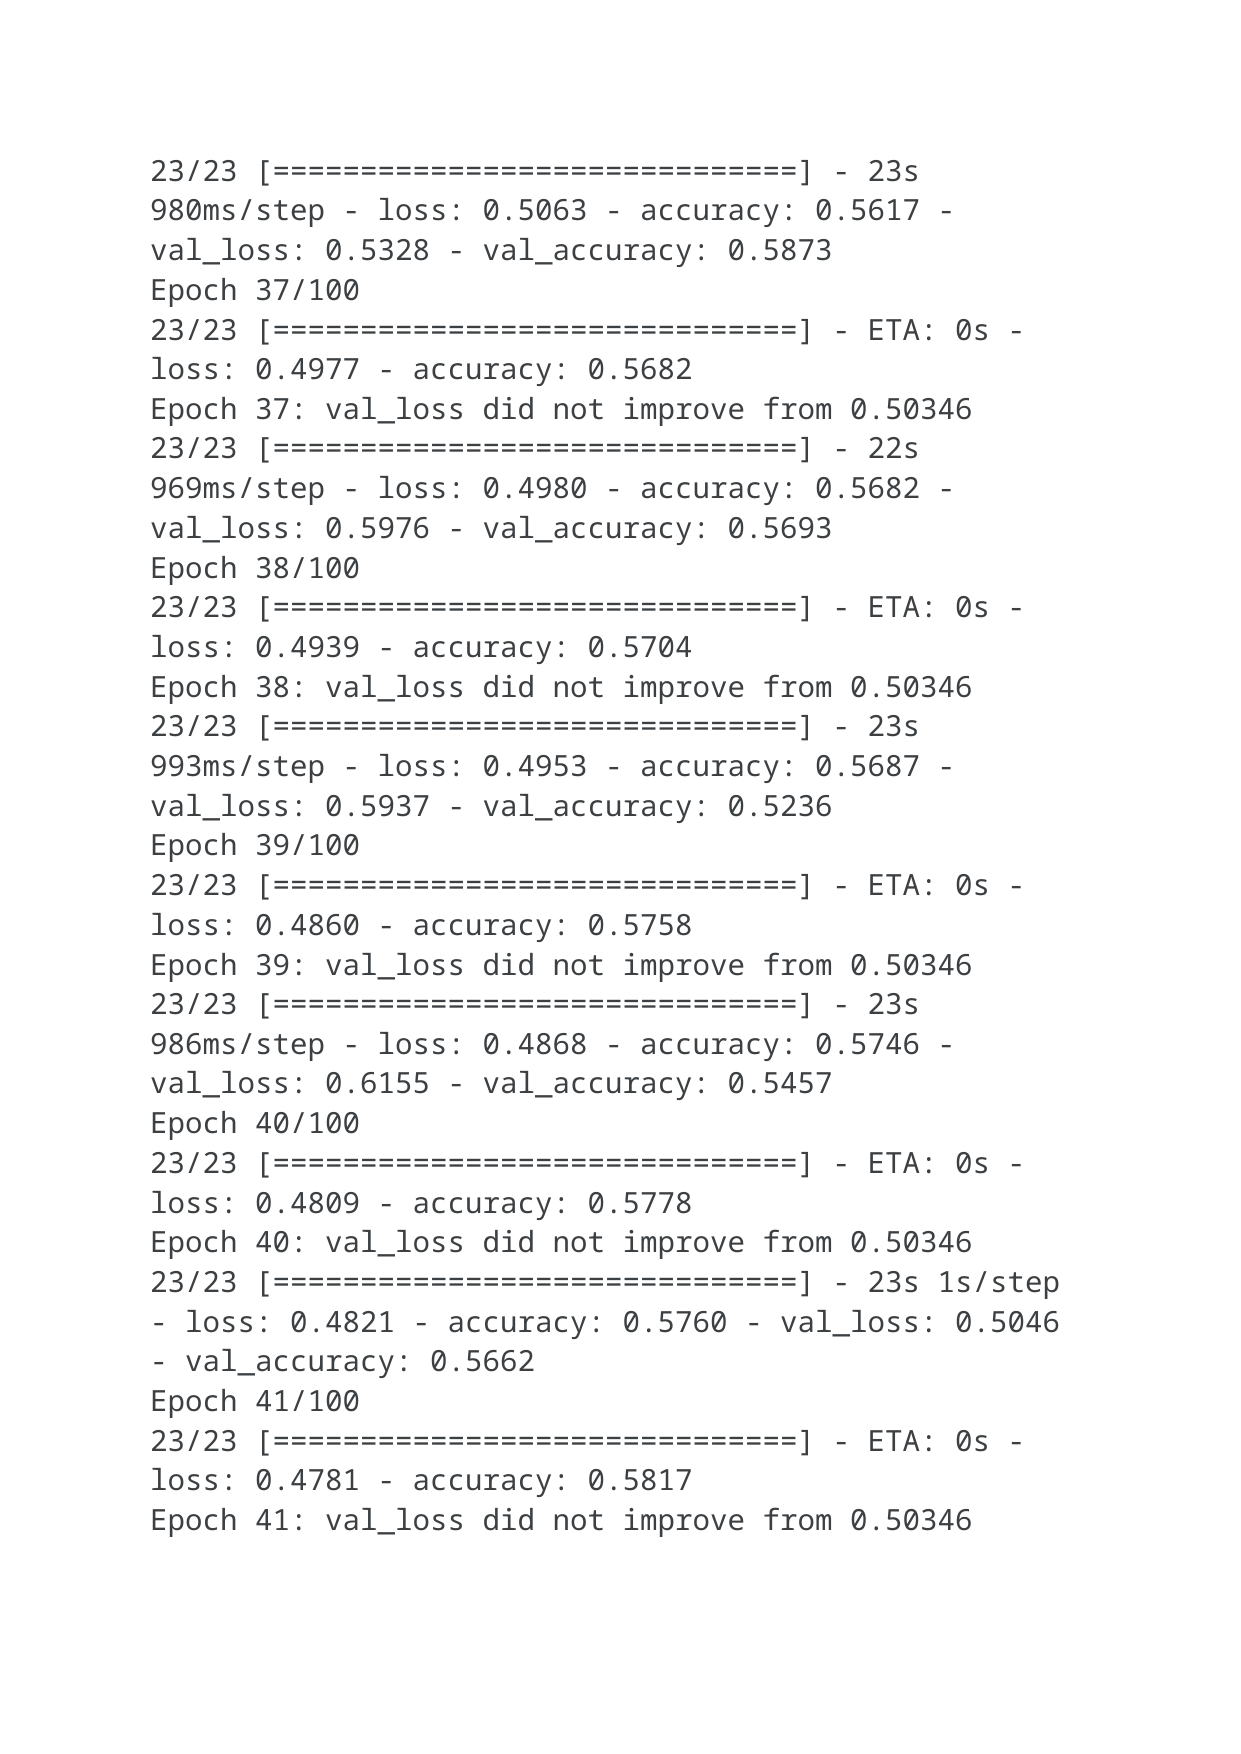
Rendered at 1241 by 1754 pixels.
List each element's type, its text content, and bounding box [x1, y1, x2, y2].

text Epoch 41: val_loss did not improve from 0.50346 [150, 1499, 1090, 1539]
text Epoch 41/100 [150, 1380, 1090, 1420]
text 23/23 [==============================] - 23s 1s/step - loss: 0.4821 - accuracy: 0.5760 - val_loss: 0.5046 - val_accuracy: 0.5662 [150, 1261, 1090, 1380]
text 23/23 [==============================] - 23s 980ms/step - loss: 0.5063 - accuracy: 0.5617 - val_loss: 0.5328 - val_accuracy: 0.5873 [150, 150, 1090, 269]
text Epoch 39: val_loss did not improve from 0.50346 [150, 944, 1090, 983]
text 23/23 [==============================] - 23s 986ms/step - loss: 0.4868 - accuracy: 0.5746 - val_loss: 0.6155 - val_accuracy: 0.5457 [150, 983, 1090, 1102]
text Epoch 40: val_loss did not improve from 0.50346 [150, 1222, 1090, 1261]
text 23/23 [==============================] - 23s 993ms/step - loss: 0.4953 - accuracy: 0.5687 - val_loss: 0.5937 - val_accuracy: 0.5236 [150, 706, 1090, 825]
text 23/23 [==============================] - ETA: 0s - loss: 0.4781 - accuracy: 0.5817 [150, 1420, 1090, 1499]
text Epoch 37/100 [150, 269, 1090, 309]
text 23/23 [==============================] - ETA: 0s - loss: 0.4860 - accuracy: 0.5758 [150, 864, 1090, 944]
text 23/23 [==============================] - ETA: 0s - loss: 0.4939 - accuracy: 0.5704 [150, 587, 1090, 666]
text Epoch 38/100 [150, 547, 1090, 587]
text Epoch 37: val_loss did not improve from 0.50346 [150, 388, 1090, 428]
text 23/23 [==============================] - 22s 969ms/step - loss: 0.4980 - accuracy: 0.5682 - val_loss: 0.5976 - val_accuracy: 0.5693 [150, 428, 1090, 547]
text Epoch 38: val_loss did not improve from 0.50346 [150, 666, 1090, 706]
text 23/23 [==============================] - ETA: 0s - loss: 0.4809 - accuracy: 0.5778 [150, 1142, 1090, 1222]
text Epoch 39/100 [150, 825, 1090, 864]
text 23/23 [==============================] - ETA: 0s - loss: 0.4977 - accuracy: 0.5682 [150, 309, 1090, 388]
text Epoch 40/100 [150, 1102, 1090, 1142]
